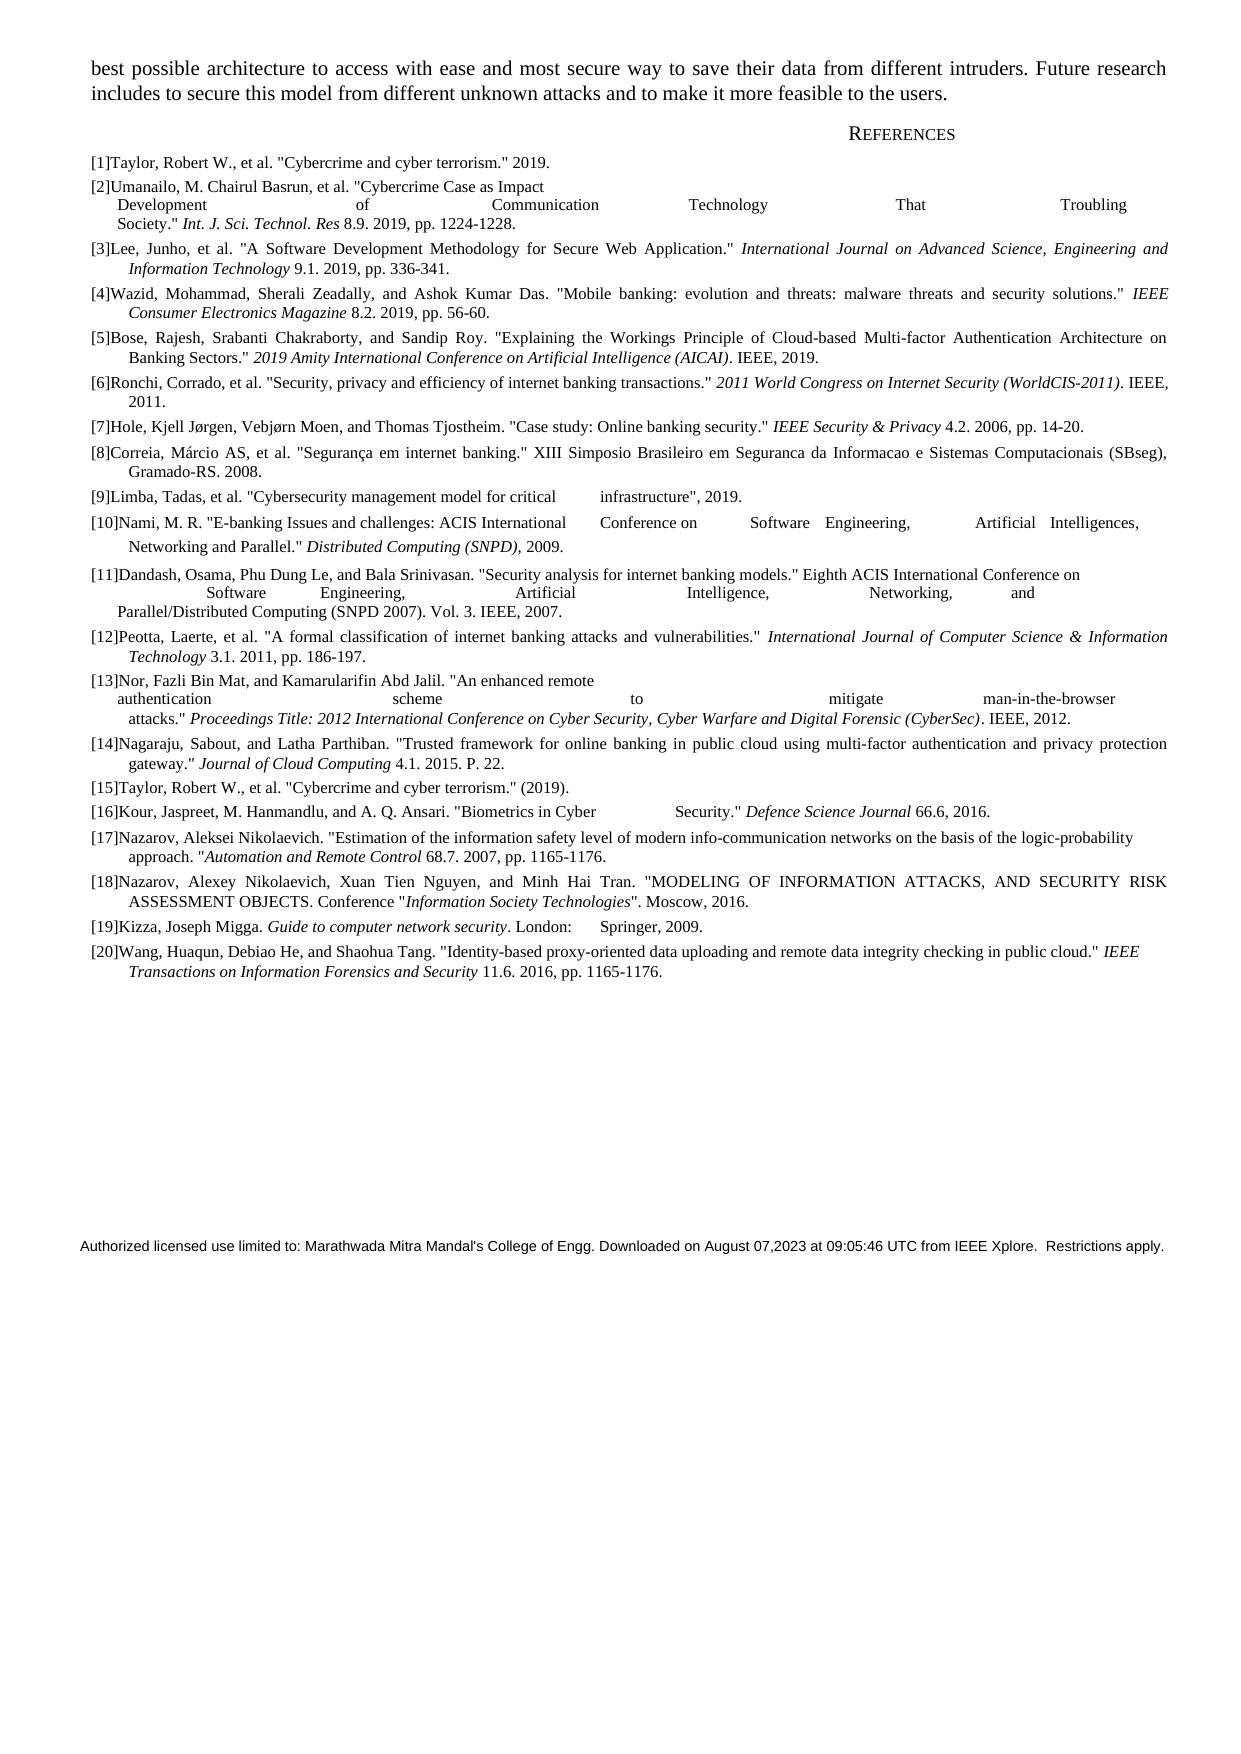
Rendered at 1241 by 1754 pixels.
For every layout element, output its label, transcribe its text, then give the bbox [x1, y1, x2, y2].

table_header and [1002, 584, 1185, 624]
text [16]Kour, Jaspreet, M. Hanmandlu, and A. Q. Ansari. "Biometrics in Cyber Security." Defence Science Journal 66.6, 2016. [91, 802, 1171, 821]
table_header to [527, 690, 746, 708]
table_header Software [89, 584, 271, 603]
text [6]Ronchi, Corrado, et al. "Security, privacy and efficiency of internet banking transactions." 2011 World Congress on Internet Security (WorldCIS-2011). IEEE, 2011. [91, 373, 1168, 411]
text [8]Correia, Márcio AS, et al. "Segurança em internet banking." XIII Simposio Brasileiro em Seguranca da Informacao e Sistemas Computacionais (SBseg), Gramado-RS. 2008. [91, 442, 1168, 481]
text [7]Hole, Kjell Jørgen, Vebjørn Moen, and Thomas Tjostheim. "Case study: Online banking security." IEEE Security & Privacy 4.2. 2006, pp. 14-20. [91, 417, 1171, 436]
text [17]Nazarov, Aleksei Nikolaevich. "Estimation of the information safety level of modern info-communication networks on the basis of the logic-probability approach. "Automation and Remote Control 68.7. 2007, pp. 1165-1176. [91, 827, 1171, 866]
text [3]Lee, Junho, et al. "A Software Development Methodology for Secure Web Application." International Journal on Advanced Science, Engineering and Information Technology 9.1. 2019, pp. 336-341. [91, 239, 1168, 278]
text Authorized licensed use limited to: Marathwada Mitra Mandal's College of Engg. Downloaded on August 07,2023 at 09:05:46 UTC from IEEE Xplore. Restrictions apply. [75, 1235, 1171, 1255]
table_cell Parallel/Distributed Computing (SNPD 2007). Vol. 3. IEEE, 2007. [89, 603, 1002, 624]
text [9]Limba, Tadas, et al. "Cybersecurity management model for critical infrastructure", 2019. [91, 487, 1171, 506]
table_header man-in-the-browser [966, 690, 1185, 708]
table_header Artificial [454, 584, 637, 603]
table_header mitigate [746, 690, 966, 708]
text [12]Peotta, Laerte, et al. "A formal classification of internet banking attacks and vulnerabilities." International Journal of Computer Science & Information Technology 3.1. 2011, pp. 186-197. [91, 627, 1168, 666]
table_header Intelligence, [637, 584, 819, 603]
text [4]Wazid, Mohammad, Sherali Zeadally, and Ashok Kumar Das. "Mobile banking: evolution and threats: malware threats and security solutions." IEEE Consumer Electronics Magazine 8.2. 2019, pp. 56-60. [91, 283, 1168, 322]
text [19]Kizza, Joseph Migga. Guide to computer network security. London: Springer, 2009. [91, 917, 1171, 936]
table_header Engineering, [271, 584, 454, 603]
text [20]Wang, Huaqun, Debiao He, and Shaohua Tang. "Identity-based proxy-oriented data uploading and remote data integrity checking in public cloud." IEEE Transactions on Information Forensics and Security 11.6. 2016, pp. 1165-1176. [91, 942, 1171, 981]
text [13]Nor, Fazli Bin Mat, and Kamarularifin Abd Jalil. "An enhanced remote [91, 672, 1171, 690]
text [5]Bose, Rajesh, Srabanti Chakraborty, and Sandip Roy. "Explaining the Workings Principle of Cloud-based Multi-factor Authentication Architecture on Banking Sectors." 2019 Amity International Conference on Artificial Intelligence (AICAI). IEEE, 2019. [91, 328, 1168, 367]
table_header Development [89, 196, 271, 213]
text [2]Umanailo, M. Chairul Basrun, et al. "Cybercrime Case as Impact [91, 178, 1171, 196]
text [1]Taylor, Robert W., et al. "Cybercrime and cyber terrorism." 2019. [91, 154, 1171, 172]
table_header Technology [637, 196, 819, 213]
table_header Networking, [819, 584, 1002, 603]
text [14]Nagaraju, Sabout, and Latha Parthiban. "Trusted framework for online banking in public cloud using multi-factor authentication and privacy protection gateway." Journal of Cloud Computing 4.1. 2015. P. 22. [91, 734, 1168, 773]
text [15]Taylor, Robert W., et al. "Cybercrime and cyber terrorism." (2019). [91, 778, 1171, 797]
table_header Troubling [1002, 196, 1185, 236]
table_header authentication [89, 690, 308, 708]
table_header Communication [454, 196, 637, 213]
table_header of [271, 196, 454, 213]
text [18]Nazarov, Alexey Nikolaevich, Xuan Tien Nguyen, and Minh Hai Tran. "MODELING OF INFORMATION ATTACKS, AND SECURITY RISK ASSESSMENT OBJECTS. Conference "Information Society Technologies". Moscow, 2016. [91, 872, 1168, 911]
text REFERENCES [75, 122, 955, 145]
text attacks." Proceedings Title: 2012 International Conference on Cyber Security, Cyber Warfare and Digital Forensic (CyberSec). IEEE, 2012. [128, 709, 1171, 728]
text [10]Nami, M. R. "E-banking Issues and challenges: ACIS International Conference on Software Engineering, Artificial Intelligences, Networking and Parallel." Distributed Computing (SNPD), 2009. [91, 512, 1171, 558]
text best possible architecture to access with ease and most secure way to save their data from different intruders. Future research includes to secure this model from different unknown attacks and to make it more feasible to the users. [91, 56, 1169, 104]
table_cell Society." Int. J. Sci. Technol. Res 8.9. 2019, pp. 1224-1228. [89, 214, 1002, 236]
table_header scheme [308, 690, 527, 708]
text [11]Dandash, Osama, Phu Dung Le, and Bala Srinivasan. "Security analysis for internet banking models." Eighth ACIS International Conference on [91, 564, 1171, 584]
table_header That [819, 196, 1002, 213]
